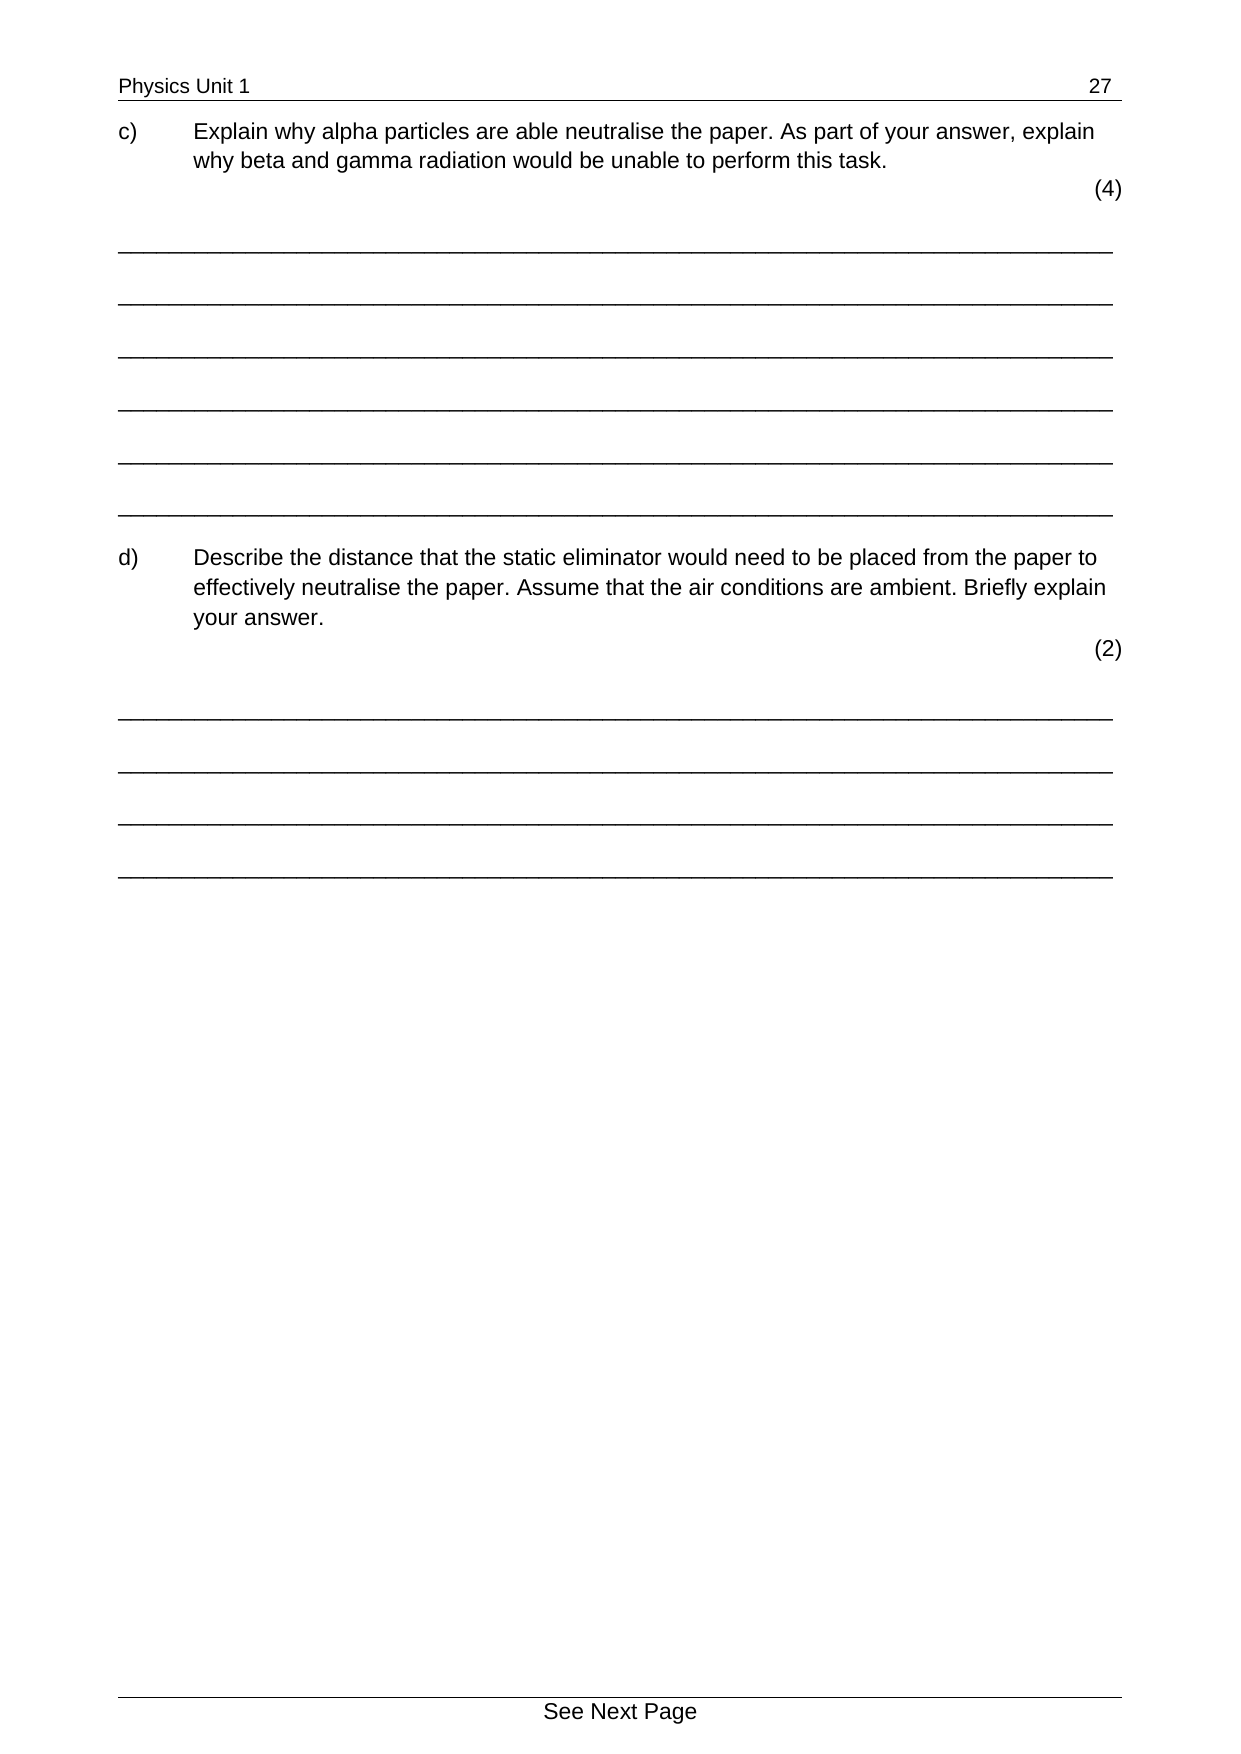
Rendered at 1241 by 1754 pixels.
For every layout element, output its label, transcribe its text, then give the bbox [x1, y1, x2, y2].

list Describe the distance that the static eliminator would need to be placed from the paper to effectively neutralise the paper. Assume that the air conditions are ambient. Briefly explain your answer. [118, 544, 1122, 631]
text ________________________________________________________________________________________________________________________________________________________________________________________________________________________________________________________________________________________________________________________ [118, 695, 1122, 879]
list (4) [118, 175, 1122, 201]
text ____________________________________________________________________________________________________________________________________________________________________________________________________________________________________________________________________________________________________________________________________________________________________________________________________________________________________________________________________________________ [118, 228, 1122, 518]
list (2) [118, 634, 1122, 661]
list Explain why alpha particles are able neutralise the paper. As part of your answer, explain why beta and gamma radiation would be unable to perform this task. [118, 118, 1122, 173]
